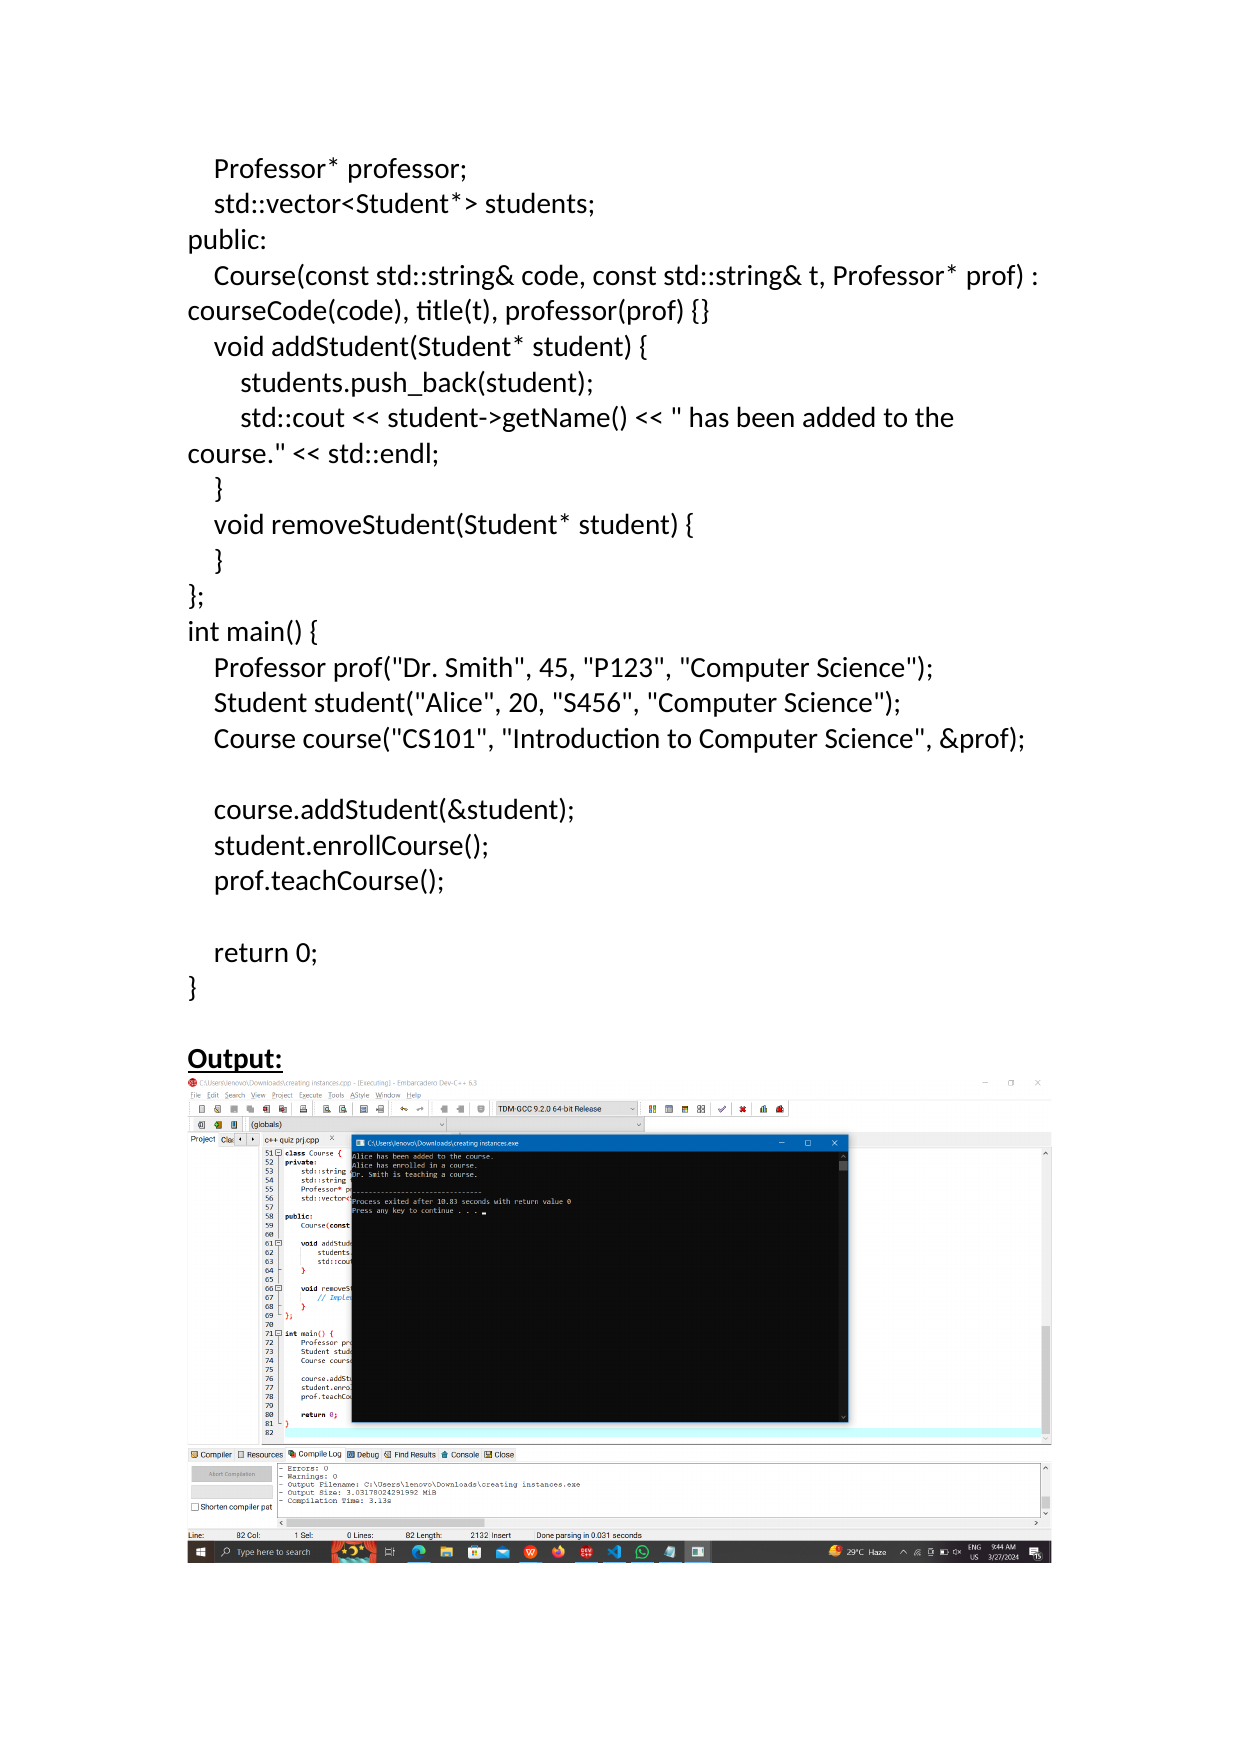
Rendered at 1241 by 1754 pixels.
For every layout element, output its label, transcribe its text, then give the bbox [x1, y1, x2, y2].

list int main() { [187, 613, 1053, 649]
list Course(const std::string& code, const std::string& t, Professor* prof) : courseCode(code), title(t), professor(prof) {} [187, 257, 1053, 328]
list } [187, 542, 1053, 577]
list std::cout << student->getName() << " has been added to the course." << std::endl; [187, 399, 1053, 471]
list Professor* professor; [187, 150, 1053, 186]
list students.push_back(student); [187, 364, 1053, 399]
list } [187, 969, 1053, 1005]
list public: [187, 221, 1053, 257]
list Output: [187, 1041, 1053, 1076]
list Professor prof("Dr. Smith", 45, "P123", "Computer Science"); [187, 649, 1053, 684]
list course.addStudent(&student); [187, 791, 1053, 827]
list std::vector<Student*> students; [187, 186, 1053, 221]
list void removeStudent(Student* student) { [187, 506, 1053, 542]
list }; [187, 577, 1053, 613]
list Student student("Alice", 20, "S456", "Computer Science"); [187, 684, 1053, 720]
list prof.teachCourse(); [187, 862, 1053, 898]
list void addStudent(Student* student) { [187, 328, 1053, 364]
list Course course("CS101", "Introduction to Computer Science", &prof); [187, 720, 1053, 756]
picture [187, 1076, 1052, 1563]
list return 0; [187, 934, 1053, 969]
list student.enrollCourse(); [187, 827, 1053, 862]
list } [187, 471, 1053, 506]
